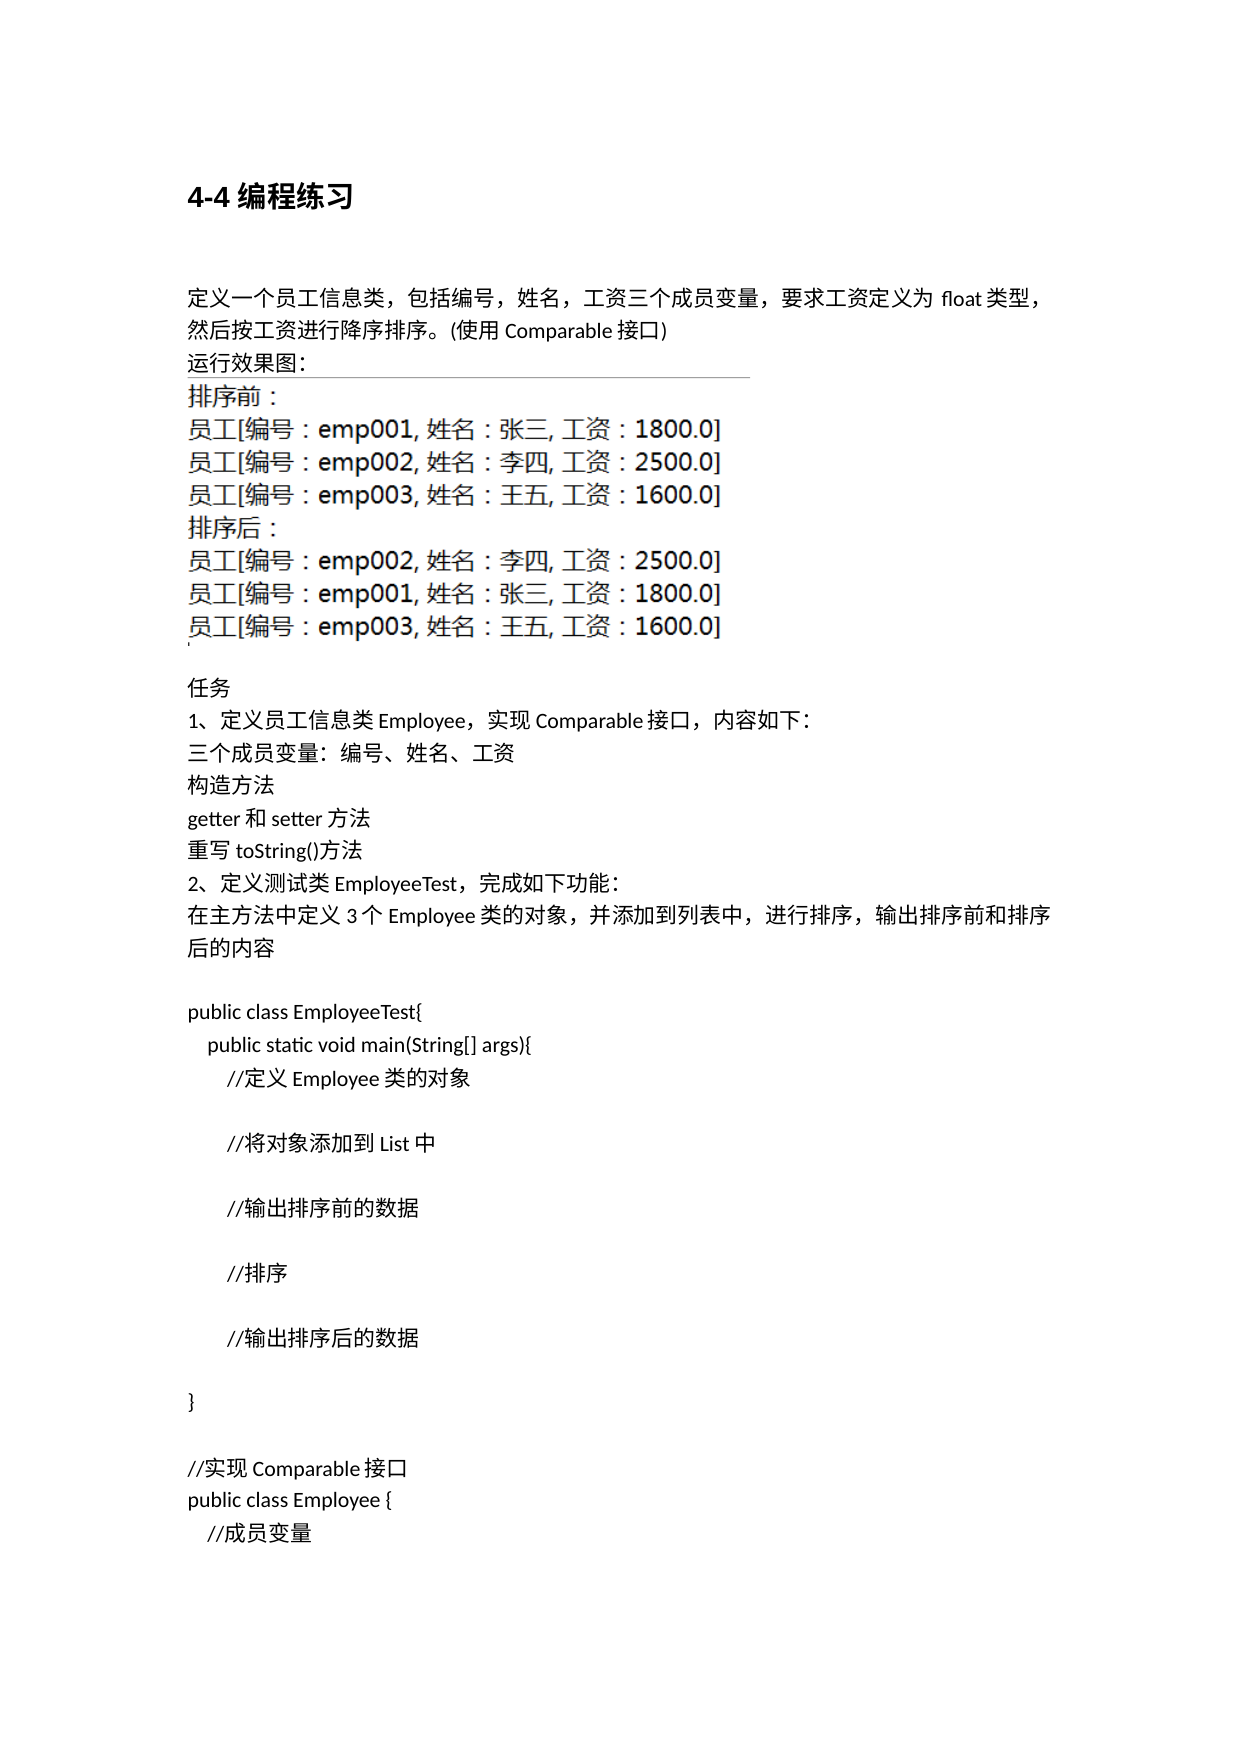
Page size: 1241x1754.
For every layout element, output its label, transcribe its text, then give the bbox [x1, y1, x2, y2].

subtitle 4-4 编程练习 [187, 162, 1053, 227]
text 运行效果图： [187, 345, 1053, 378]
text //定义Employee类的对象 [187, 1060, 1053, 1093]
text public class Employee { [187, 1483, 1053, 1515]
text 构造方法 [187, 768, 1053, 800]
text //成员变量 [187, 1515, 1053, 1548]
text 在主方法中定义3个Employee类的对象，并添加到列表中，进行排序，输出排序前和排序后的内容 [187, 898, 1053, 963]
text 定义一个员工信息类，包括编号，姓名，工资三个成员变量，要求工资定义为float类型，然后按工资进行降序排序。(使用Comparable接口) [187, 280, 1053, 345]
text //排序 [187, 1255, 1053, 1288]
text getter和setter方法 [187, 800, 1053, 833]
text 2、定义测试类EmployeeTest，完成如下功能： [187, 865, 1053, 898]
text 1、定义员工信息类Employee，实现Comparable接口，内容如下： [187, 703, 1053, 735]
text //输出排序前的数据 [187, 1190, 1053, 1223]
picture [187, 377, 750, 646]
text 三个成员变量：编号、姓名、工资 [187, 735, 1053, 768]
text public static void main(String[] args){ [187, 1028, 1053, 1060]
text } [187, 1385, 1053, 1418]
text //将对象添加到List中 [187, 1125, 1053, 1158]
text 重写toString()方法 [187, 833, 1053, 865]
text public class EmployeeTest{ [187, 995, 1053, 1028]
text 任务 [187, 670, 1053, 703]
text //输出排序后的数据 [187, 1320, 1053, 1353]
text //实现Comparable接口 [187, 1450, 1053, 1483]
